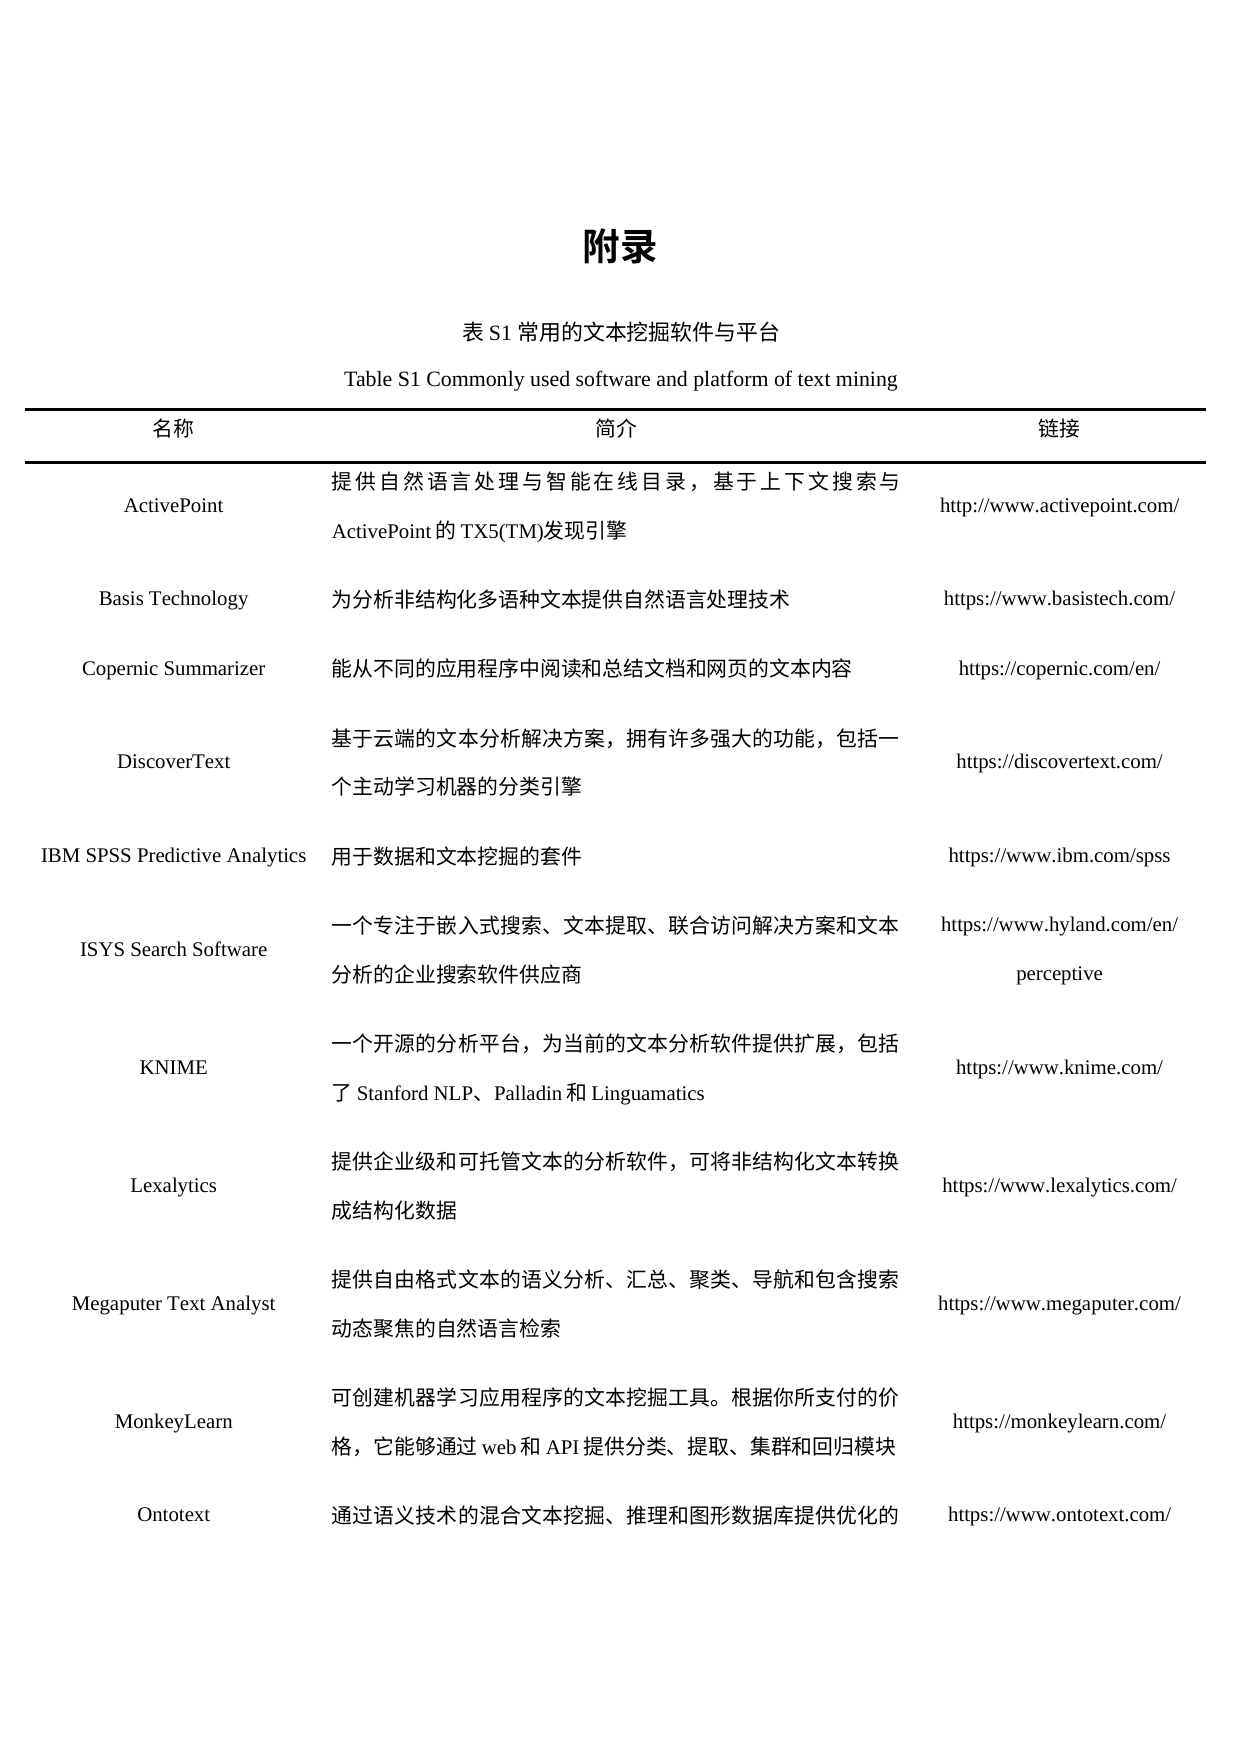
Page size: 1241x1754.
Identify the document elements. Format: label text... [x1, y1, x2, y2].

text Table S1 Commonly used software and platform of text mining [187, 363, 1054, 395]
text 附录 [187, 212, 1053, 277]
table_cell Basis Technology [25, 582, 320, 651]
table_cell http://www.activepoint.com/ [911, 464, 1206, 582]
table_cell https://copernic.com/en/ [911, 651, 1206, 721]
table_cell https://www.knime.com/ [911, 1026, 1206, 1144]
table_cell 基于云端的文本分析解决方案，拥有许多强大的功能，包括一个主动学习机器的分类引擎 [320, 721, 911, 839]
table_cell ISYS Search Software [25, 908, 320, 1026]
table_header 名称 [25, 411, 320, 461]
table_cell https://monkeylearn.com/ [911, 1380, 1206, 1498]
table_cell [320, 1498, 911, 1567]
table_cell Ontotext [25, 1498, 320, 1567]
table_cell 用于数据和文本挖掘的套件 [320, 839, 911, 908]
table_header 简介 [320, 411, 911, 461]
table_cell 能从不同的应用程序中阅读和总结文档和网页的文本内容 [320, 651, 911, 721]
table_cell 一个专注于嵌入式搜索、文本提取、联合访问解决方案和文本分析的企业搜索软件供应商 [320, 908, 911, 1026]
table_cell https://www.megaputer.com/ [911, 1262, 1206, 1380]
table_cell KNIME [25, 1026, 320, 1144]
table_cell https://www.ibm.com/spss [911, 839, 1206, 908]
table_cell 为分析非结构化多语种文本提供自然语言处理技术 [320, 582, 911, 651]
table_header 链接 [911, 411, 1206, 461]
table_cell https://www.hyland.com/en/perceptive [911, 908, 1206, 1026]
table_cell DiscoverText [25, 721, 320, 839]
text 表S1 常用的文本挖掘软件与平台 [187, 314, 1054, 347]
table_cell https://www.ontotext.com/ [911, 1498, 1206, 1567]
table_cell 一个开源的分析平台，为当前的文本分析软件提供扩展，包括了Stanford NLP、Palladin和Linguamatics [320, 1026, 911, 1144]
table_cell 提供自由格式文本的语义分析、汇总、聚类、导航和包含搜索动态聚焦的自然语言检索 [320, 1262, 911, 1380]
table_cell 提供企业级和可托管文本的分析软件，可将非结构化文本转换成结构化数据 [320, 1144, 911, 1262]
table_cell 提供自然语言处理与智能在线目录，基于上下文搜索与ActivePoint的TX5(TM)发现引擎 [320, 464, 911, 582]
table_cell ActivePoint [25, 464, 320, 582]
table_cell Copernic Summarizer [25, 651, 320, 721]
table_cell Lexalytics [25, 1144, 320, 1262]
table_cell Megaputer Text Analyst [25, 1262, 320, 1380]
table_cell MonkeyLearn [25, 1380, 320, 1498]
table_cell IBM SPSS Predictive Analytics [25, 839, 320, 908]
table_cell 可创建机器学习应用程序的文本挖掘工具。根据你所支付的价格，它能够通过web和API提供分类、提取、集群和回归模块 [320, 1380, 911, 1498]
table_cell https://www.basistech.com/ [911, 582, 1206, 651]
table_cell https://www.lexalytics.com/ [911, 1144, 1206, 1262]
table_cell https://discovertext.com/ [911, 721, 1206, 839]
